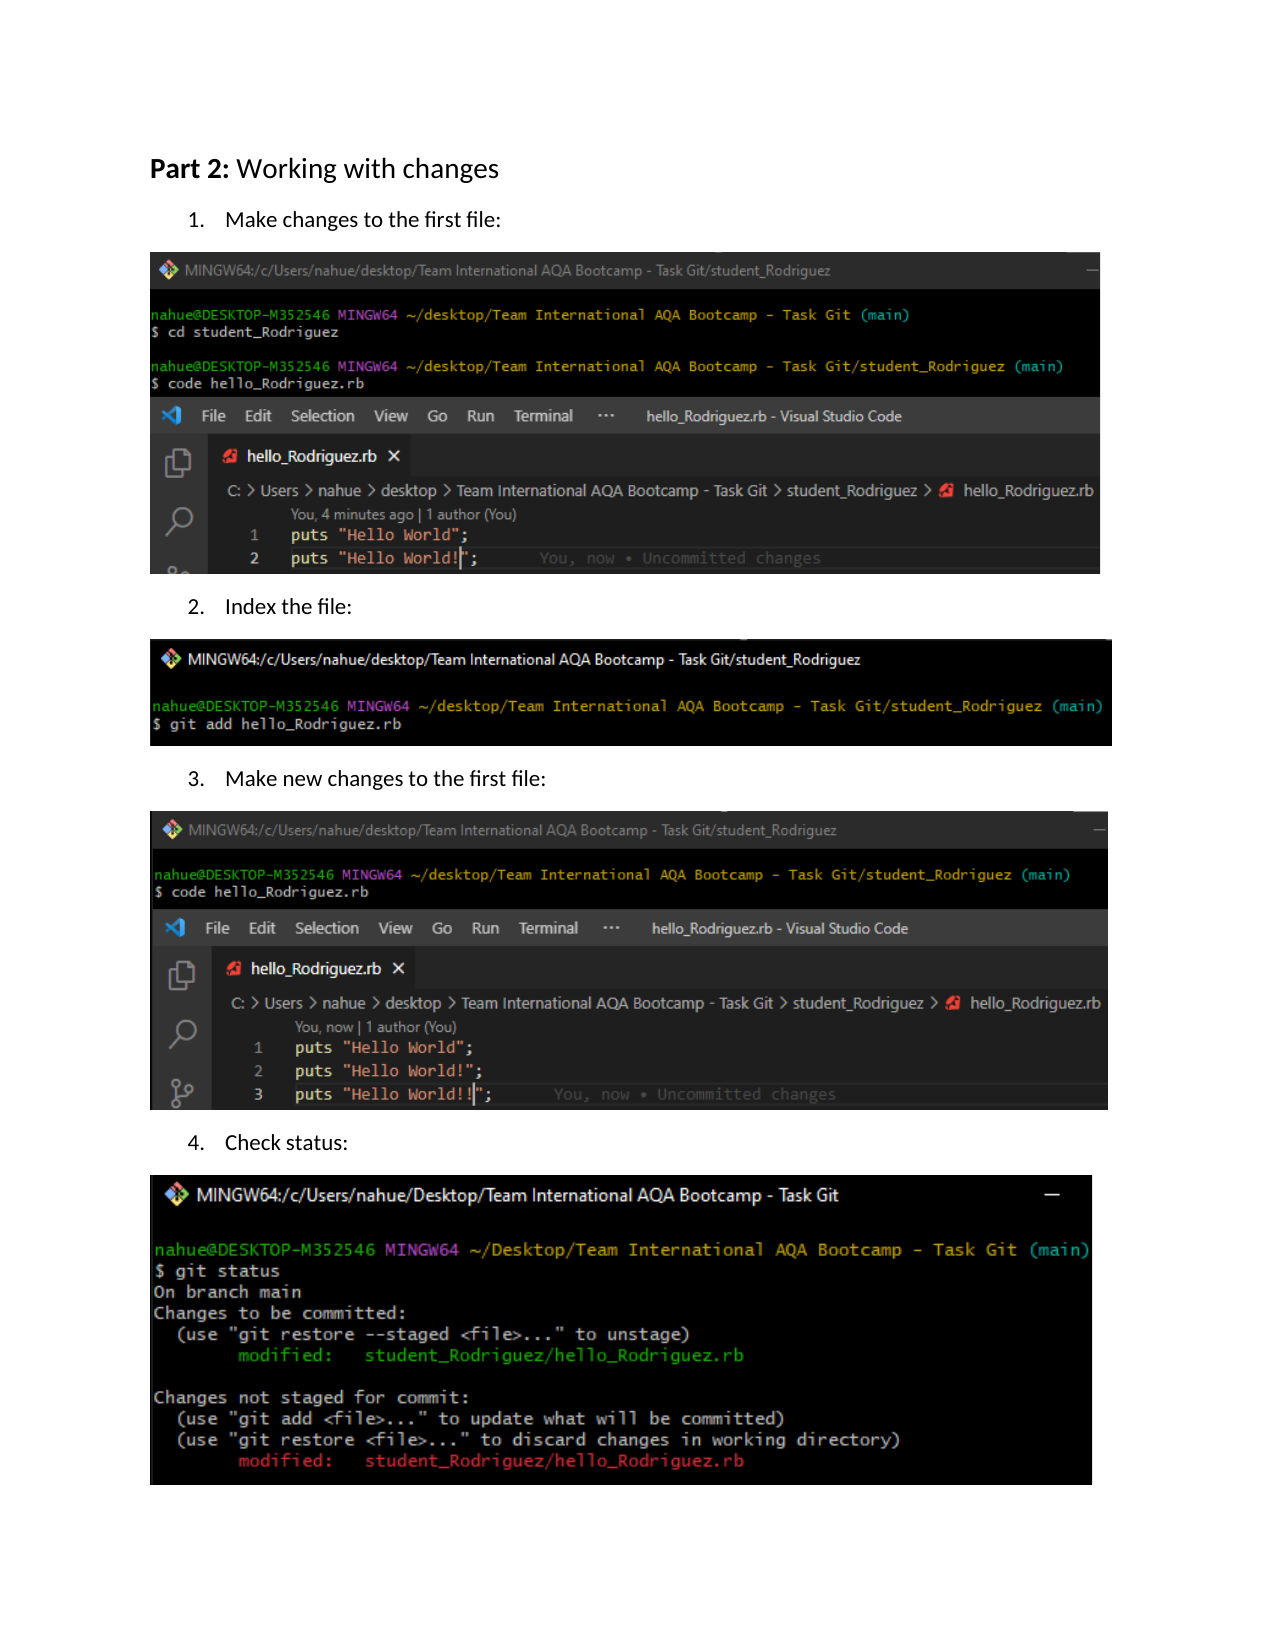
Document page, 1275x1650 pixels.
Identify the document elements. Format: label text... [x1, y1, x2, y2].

text Part 2: Working with changes [150, 150, 1125, 186]
picture [150, 639, 1112, 746]
list Make new changes to the first file: [187, 764, 1125, 792]
list Check status: [187, 1128, 1125, 1157]
list Make changes to the first file: [187, 205, 1125, 233]
picture [150, 1175, 1093, 1485]
picture [150, 252, 1100, 574]
picture [150, 811, 1108, 1110]
list Index the file: [187, 592, 1125, 620]
